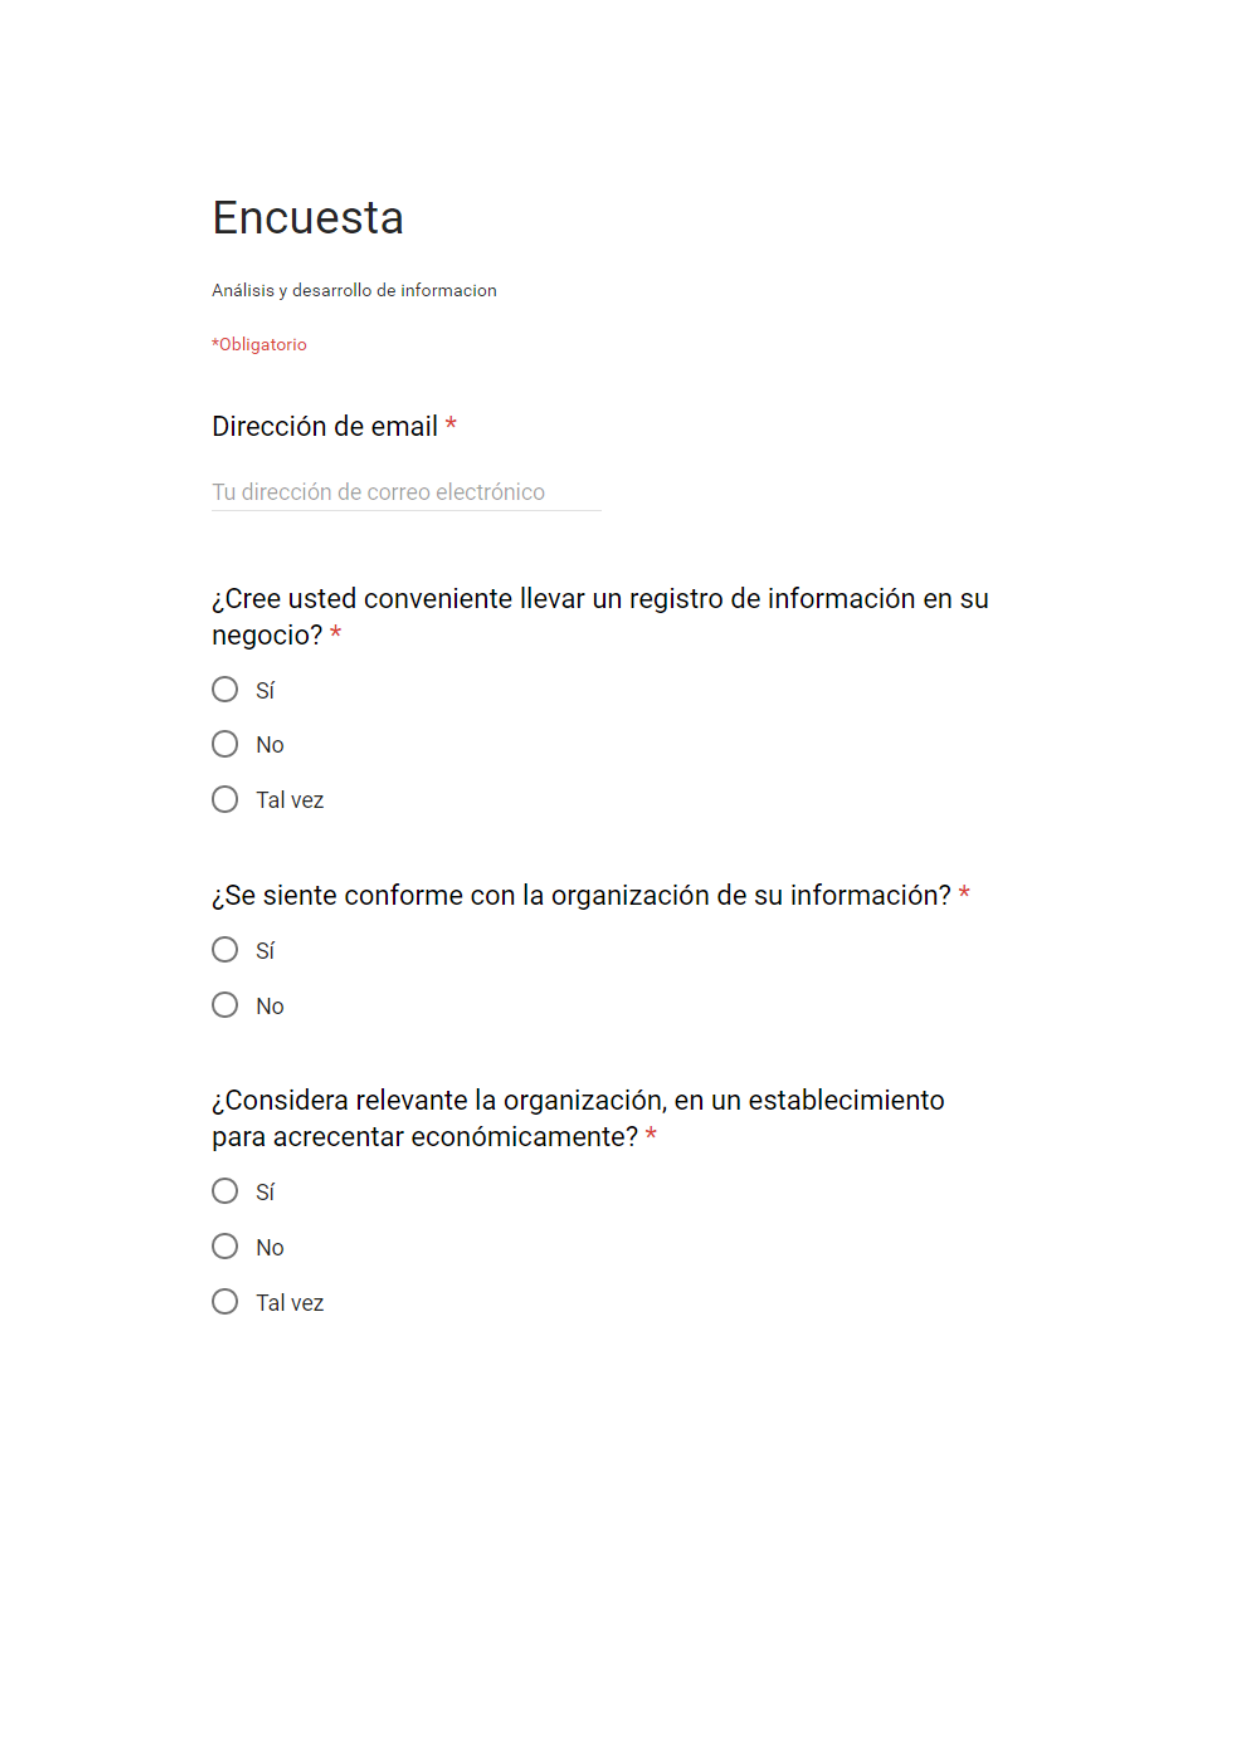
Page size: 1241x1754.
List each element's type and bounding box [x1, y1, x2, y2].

picture [177, 147, 1051, 1326]
